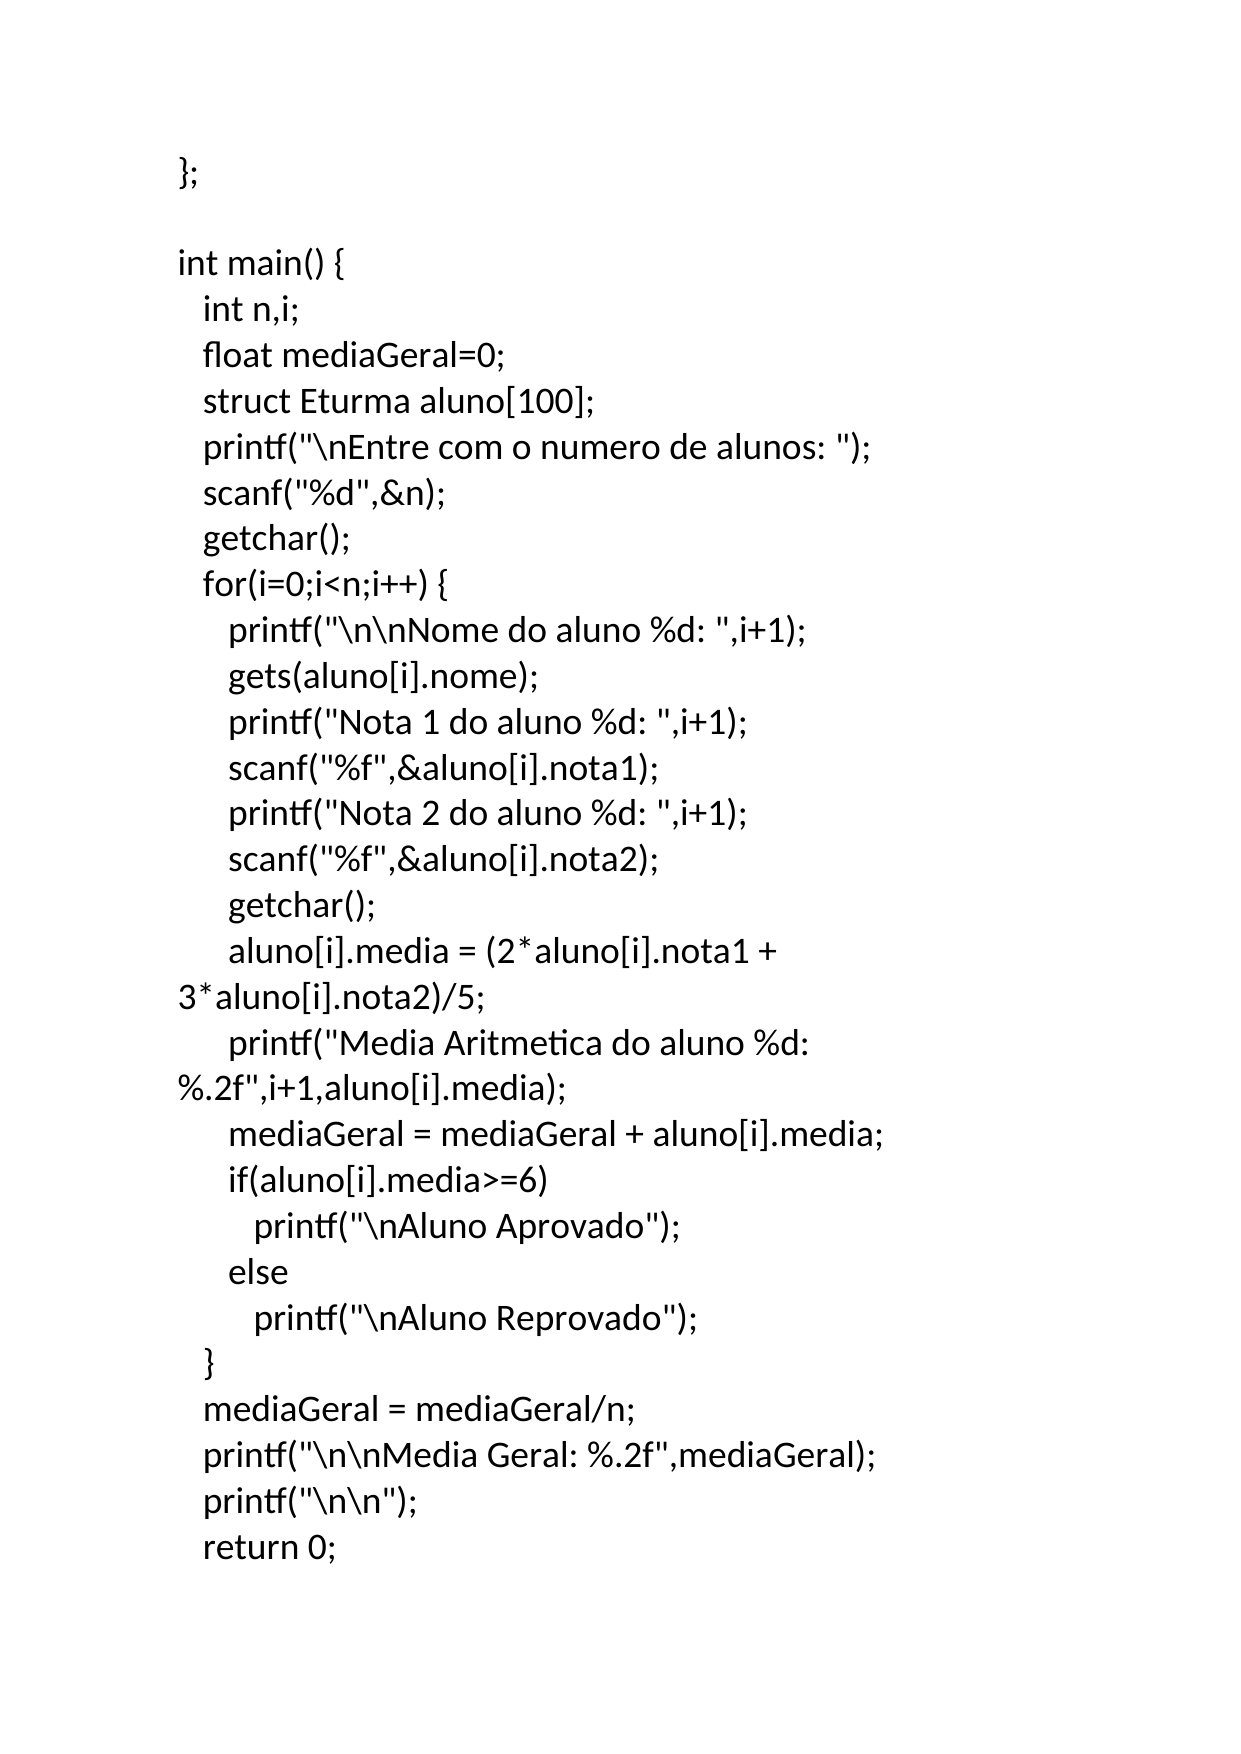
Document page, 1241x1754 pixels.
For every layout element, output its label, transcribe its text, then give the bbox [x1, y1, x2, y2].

text printf("\nAluno Aprovado"); [177, 1202, 1063, 1248]
text else [177, 1248, 1063, 1293]
text return 0; [177, 1523, 1063, 1568]
text printf("\n\nNome do aluno %d: ",i+1); [177, 606, 1063, 652]
text printf("\nEntre com o numero de alunos: "); [177, 423, 1063, 468]
text }; [177, 148, 1063, 193]
text scanf("%f",&aluno[i].nota2); [177, 835, 1063, 881]
text getchar(); [177, 514, 1063, 560]
text printf("Media Aritmetica do aluno %d: %.2f",i+1,aluno[i].media); [177, 1018, 1063, 1110]
text scanf("%d",&n); [177, 468, 1063, 514]
text mediaGeral = mediaGeral/n; [177, 1385, 1063, 1431]
text int main() { [177, 239, 1063, 285]
text } [177, 1339, 1063, 1385]
text for(i=0;i<n;i++) { [177, 560, 1063, 606]
text gets(aluno[i].nome); [177, 652, 1063, 698]
text struct Eturma aluno[100]; [177, 377, 1063, 423]
text aluno[i].media = (2*aluno[i].nota1 + 3*aluno[i].nota2)/5; [177, 927, 1063, 1018]
text printf("\n\nMedia Geral: %.2f",mediaGeral); [177, 1431, 1063, 1477]
text getchar(); [177, 881, 1063, 927]
text float mediaGeral=0; [177, 331, 1063, 377]
text printf("Nota 2 do aluno %d: ",i+1); [177, 789, 1063, 835]
text scanf("%f",&aluno[i].nota1); [177, 743, 1063, 789]
text mediaGeral = mediaGeral + aluno[i].media; [177, 1110, 1063, 1156]
text printf("\n\n"); [177, 1477, 1063, 1523]
text printf("\nAluno Reprovado"); [177, 1293, 1063, 1339]
text int n,i; [177, 285, 1063, 331]
text if(aluno[i].media>=6) [177, 1156, 1063, 1202]
text printf("Nota 1 do aluno %d: ",i+1); [177, 698, 1063, 743]
